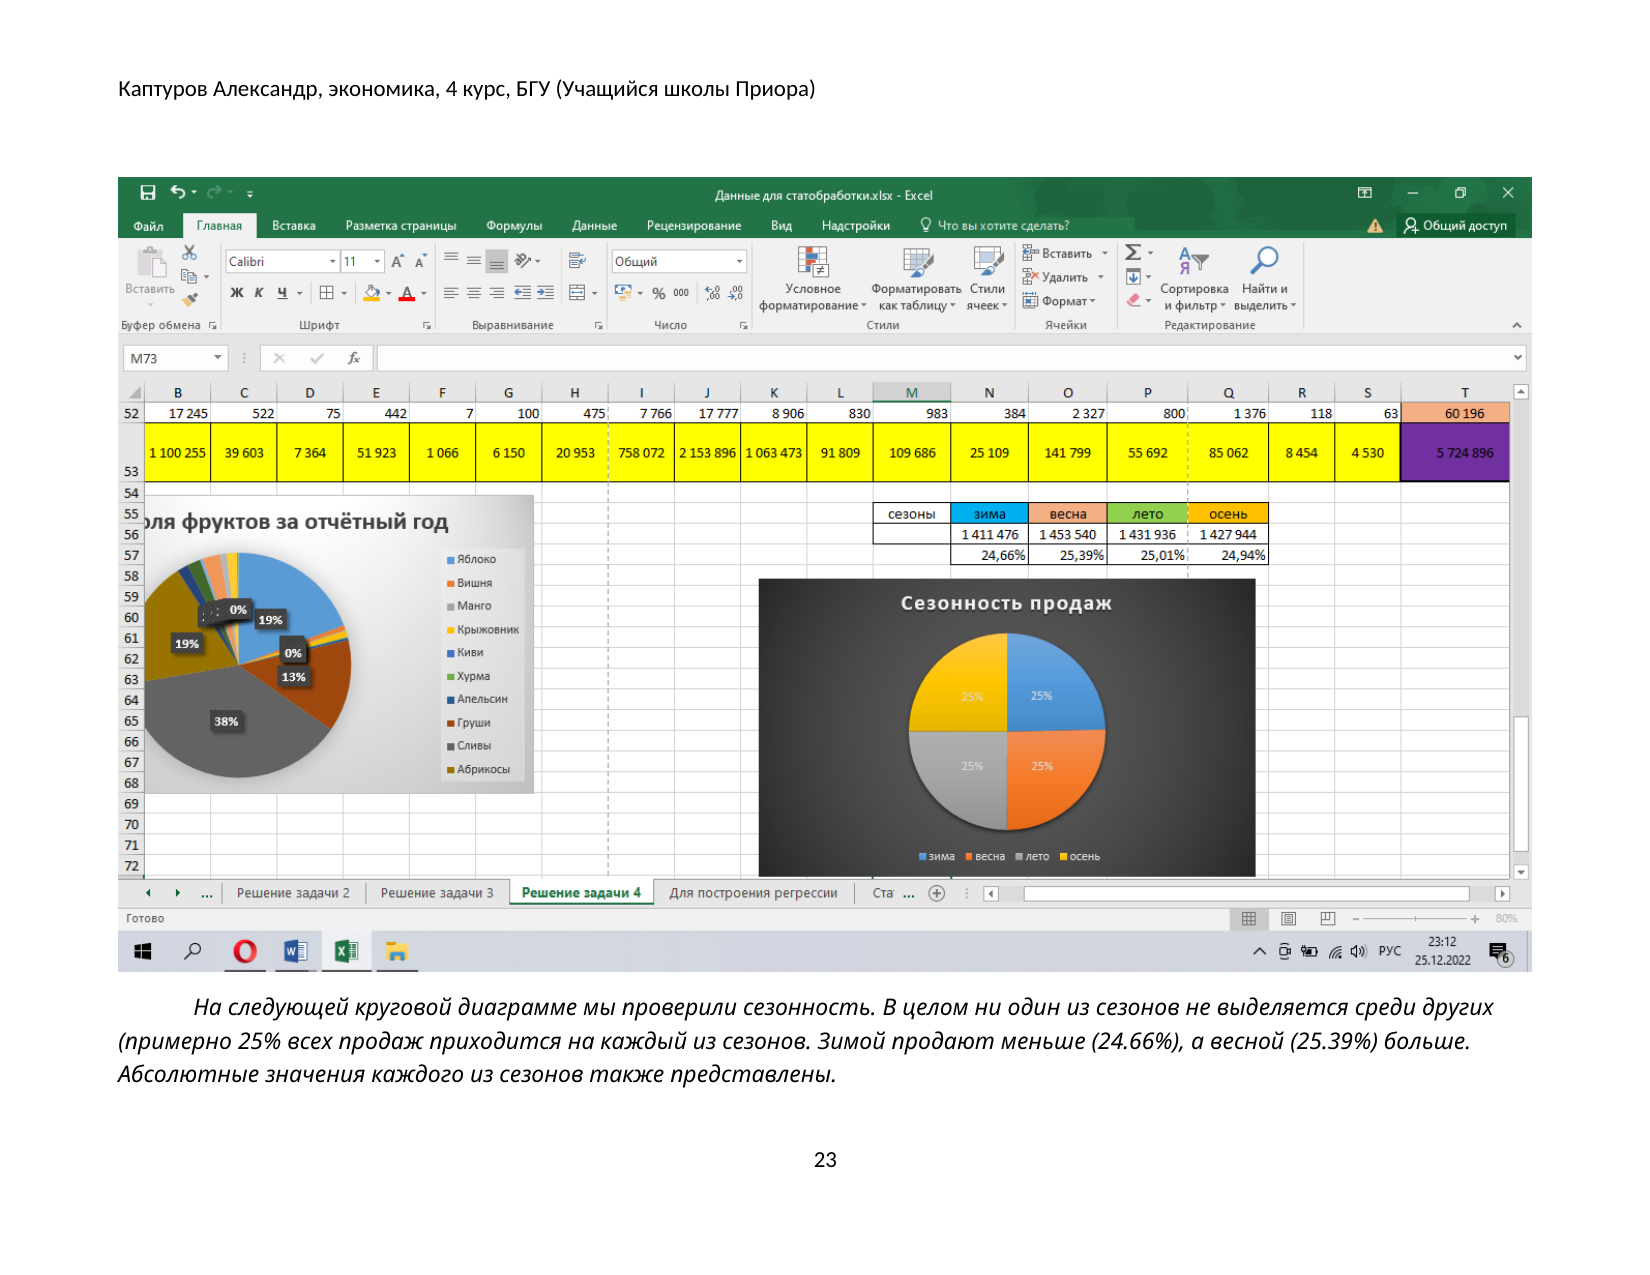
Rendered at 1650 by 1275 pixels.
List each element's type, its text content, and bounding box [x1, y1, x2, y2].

picture [118, 177, 1532, 972]
text На следующей круговой диаграмме мы проверили сезонность. В целом ни один из сезонов не выделяется среди других (примерно 25% всех продаж приходится на каждый из сезонов. Зимой продают меньше (24.66%), а весной (25.39%) больше. Абсолютные значения каждого из сезонов также представлены. [118, 991, 1532, 1090]
